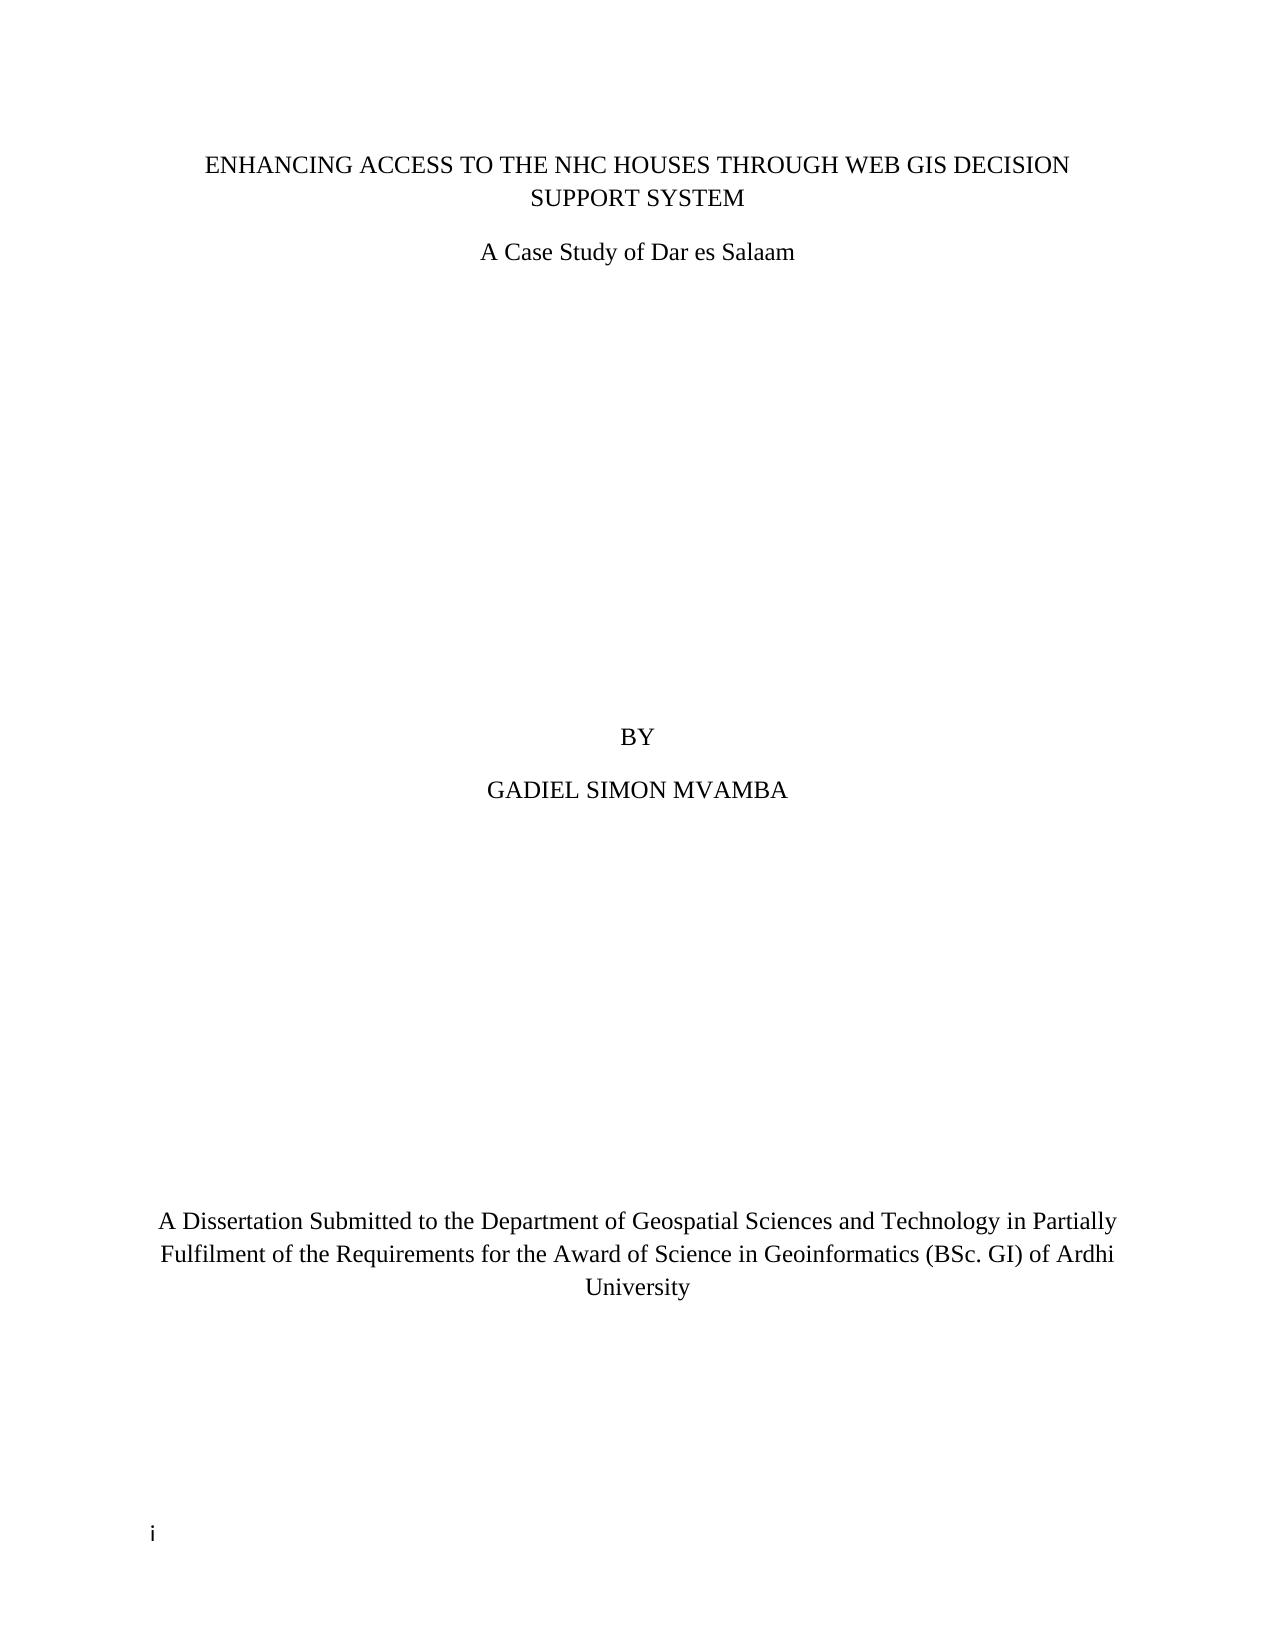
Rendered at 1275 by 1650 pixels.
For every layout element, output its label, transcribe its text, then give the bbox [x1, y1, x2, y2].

text A Case Study of Dar es Salaam [150, 237, 1125, 266]
text GADIEL SIMON MVAMBA [150, 775, 1125, 804]
text A Dissertation Submitted to the Department of Geospatial Sciences and Technology in Partially Fulfilment of the Requirements for the Award of Science in Geoinformatics (BSc. GI) of Ardhi University [150, 1206, 1125, 1301]
text ENHANCING ACCESS TO THE NHC HOUSES THROUGH WEB GIS DECISION SUPPORT SYSTEM [150, 150, 1125, 212]
text BY [150, 722, 1125, 750]
